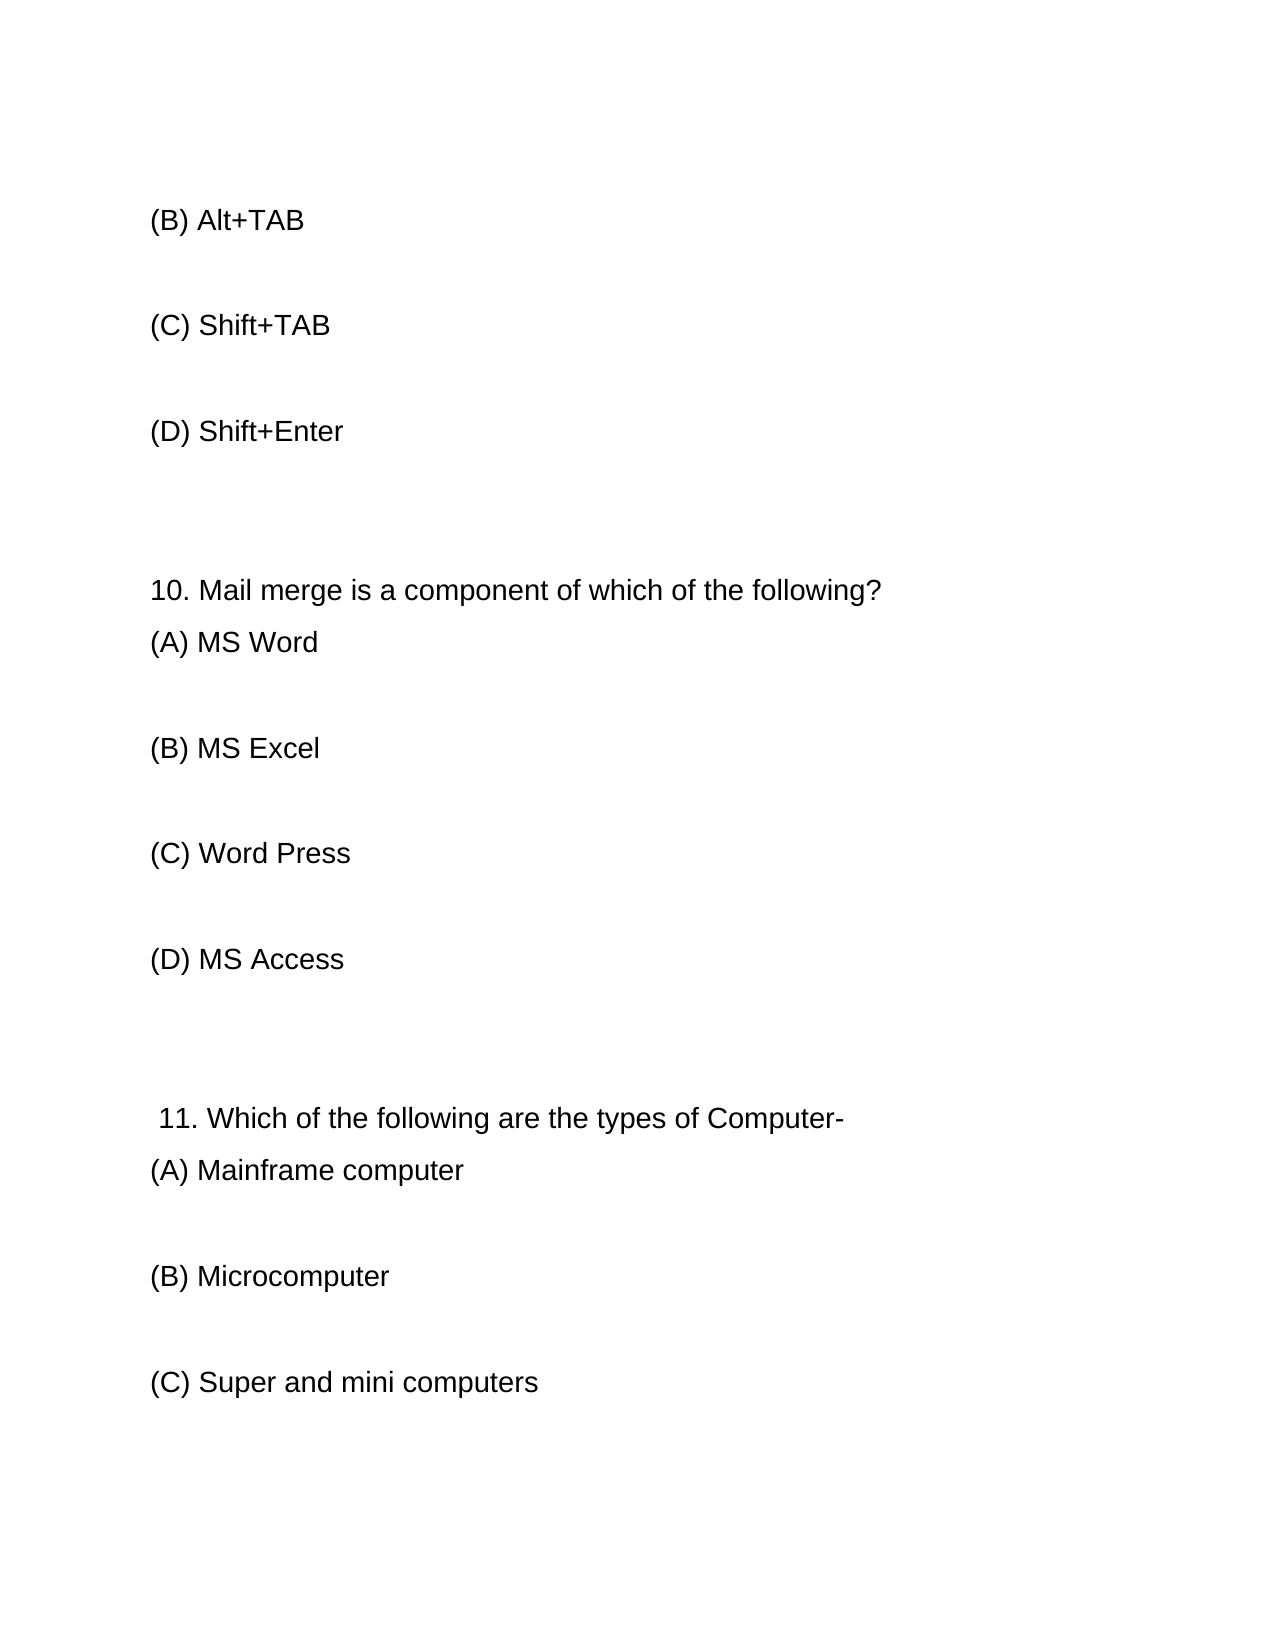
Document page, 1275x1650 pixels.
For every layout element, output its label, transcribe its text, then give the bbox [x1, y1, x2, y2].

text 10. Mail merge is a component of which of the following? [150, 572, 1125, 606]
text (A) Mainframe computer [150, 1153, 1125, 1187]
text (D) MS Access [150, 942, 1125, 976]
text (B) Microcomputer [150, 1259, 1125, 1293]
text (D) Shift+Enter [150, 414, 1125, 448]
text (C) Word Press [150, 837, 1125, 870]
text (B) MS Excel [150, 731, 1125, 764]
text (B) Alt+TAB [150, 203, 1125, 236]
text (C) Super and mini computers [150, 1365, 1125, 1398]
text (A) MS Word [150, 625, 1125, 659]
text 11. Which of the following are the types of Computer- [150, 1101, 1125, 1134]
text (C) Shift+TAB [150, 308, 1125, 342]
